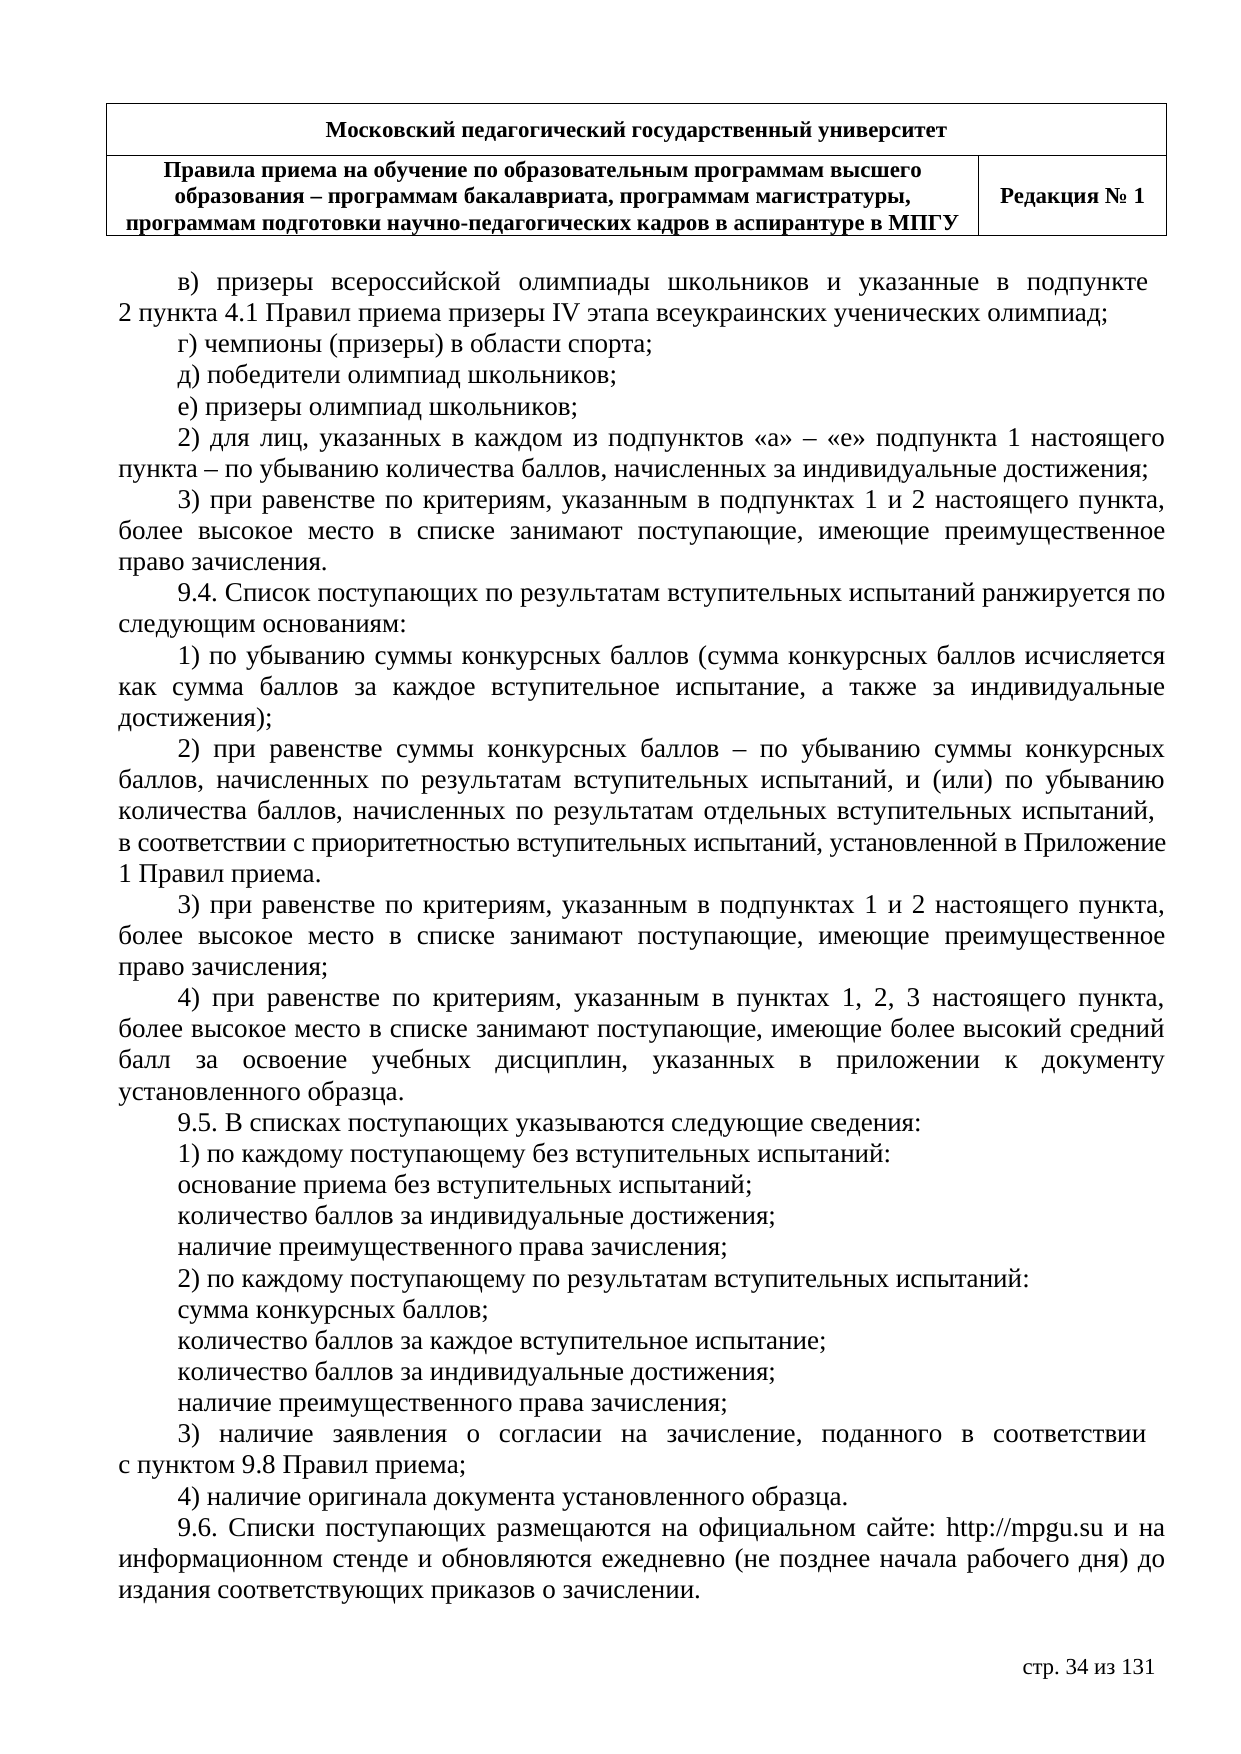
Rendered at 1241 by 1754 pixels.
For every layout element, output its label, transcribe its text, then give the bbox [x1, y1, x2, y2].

text е) призеры олимпиад школьников; [118, 389, 1167, 421]
text количество баллов за индивидуальные достижения; [118, 1355, 1167, 1386]
text 3) при равенстве по критериям, указанным в подпунктах 1 и 2 настоящего пункта, более высокое место в списке занимают поступающие, имеющие преимущественное право зачисления. [118, 483, 1167, 576]
text 3) при равенстве по критериям, указанным в подпунктах 1 и 2 настоящего пункта, более высокое место в списке занимают поступающие, имеющие преимущественное право зачисления; [118, 888, 1167, 981]
text 4) при равенстве по критериям, указанным в пунктах 1, 2, 3 настоящего пункта, более высокое место в списке занимают поступающие, имеющие более высокий средний балл за освоение учебных дисциплин, указанных в приложении к документу установленного образца. [118, 981, 1167, 1106]
text наличие преимущественного права зачисления; [118, 1231, 1167, 1262]
text 3) наличие заявления о согласии на зачисление, поданного в соответствии с пунктом 9.8 Правил приема; [118, 1417, 1167, 1480]
text 2) для лиц, указанных в каждом из подпунктов «а» – «е» подпункта 1 настоящего пункта – по убыванию количества баллов, начисленных за индивидуальные достижения; [118, 421, 1167, 483]
text 2) при равенстве суммы конкурсных баллов – по убыванию суммы конкурсных баллов, начисленных по результатам вступительных испытаний, и (или) по убыванию количества баллов, начисленных по результатам отдельных вступительных испытаний, в соответствии с приоритетностью вступительных испытаний, установленной в Приложение 1 Правил приема. [118, 732, 1167, 888]
text 1) по каждому поступающему без вступительных испытаний: [118, 1137, 1167, 1168]
text сумма конкурсных баллов; [118, 1293, 1167, 1324]
text основание приема без вступительных испытаний; [118, 1168, 1167, 1199]
text количество баллов за каждое вступительное испытание; [118, 1324, 1167, 1355]
text д) победители олимпиад школьников; [118, 358, 1167, 389]
text г) чемпионы (призеры) в области спорта; [118, 327, 1167, 358]
text 9.6. Списки поступающих размещаются на официальном сайте: http://mpgu.su и на информационном стенде и обновляются ежедневно (не позднее начала рабочего дня) до издания соответствующих приказов о зачислении. [118, 1511, 1167, 1604]
text в) призеры всероссийской олимпиады школьников и указанные в подпункте 2 пункта 4.1 Правил приема призеры IV этапа всеукраинских ученических олимпиад; [118, 265, 1167, 327]
text количество баллов за индивидуальные достижения; [118, 1199, 1167, 1231]
text наличие преимущественного права зачисления; [118, 1386, 1167, 1417]
text 1) по убыванию суммы конкурсных баллов (сумма конкурсных баллов исчисляется как сумма баллов за каждое вступительное испытание, а также за индивидуальные достижения); [118, 639, 1167, 732]
text 2) по каждому поступающему по результатам вступительных испытаний: [118, 1262, 1167, 1293]
text 9.5. В списках поступающих указываются следующие сведения: [118, 1106, 1167, 1137]
text 9.4. Список поступающих по результатам вступительных испытаний ранжируется по следующим основаниям: [118, 576, 1167, 639]
text 4) наличие оригинала документа установленного образца. [118, 1480, 1167, 1511]
